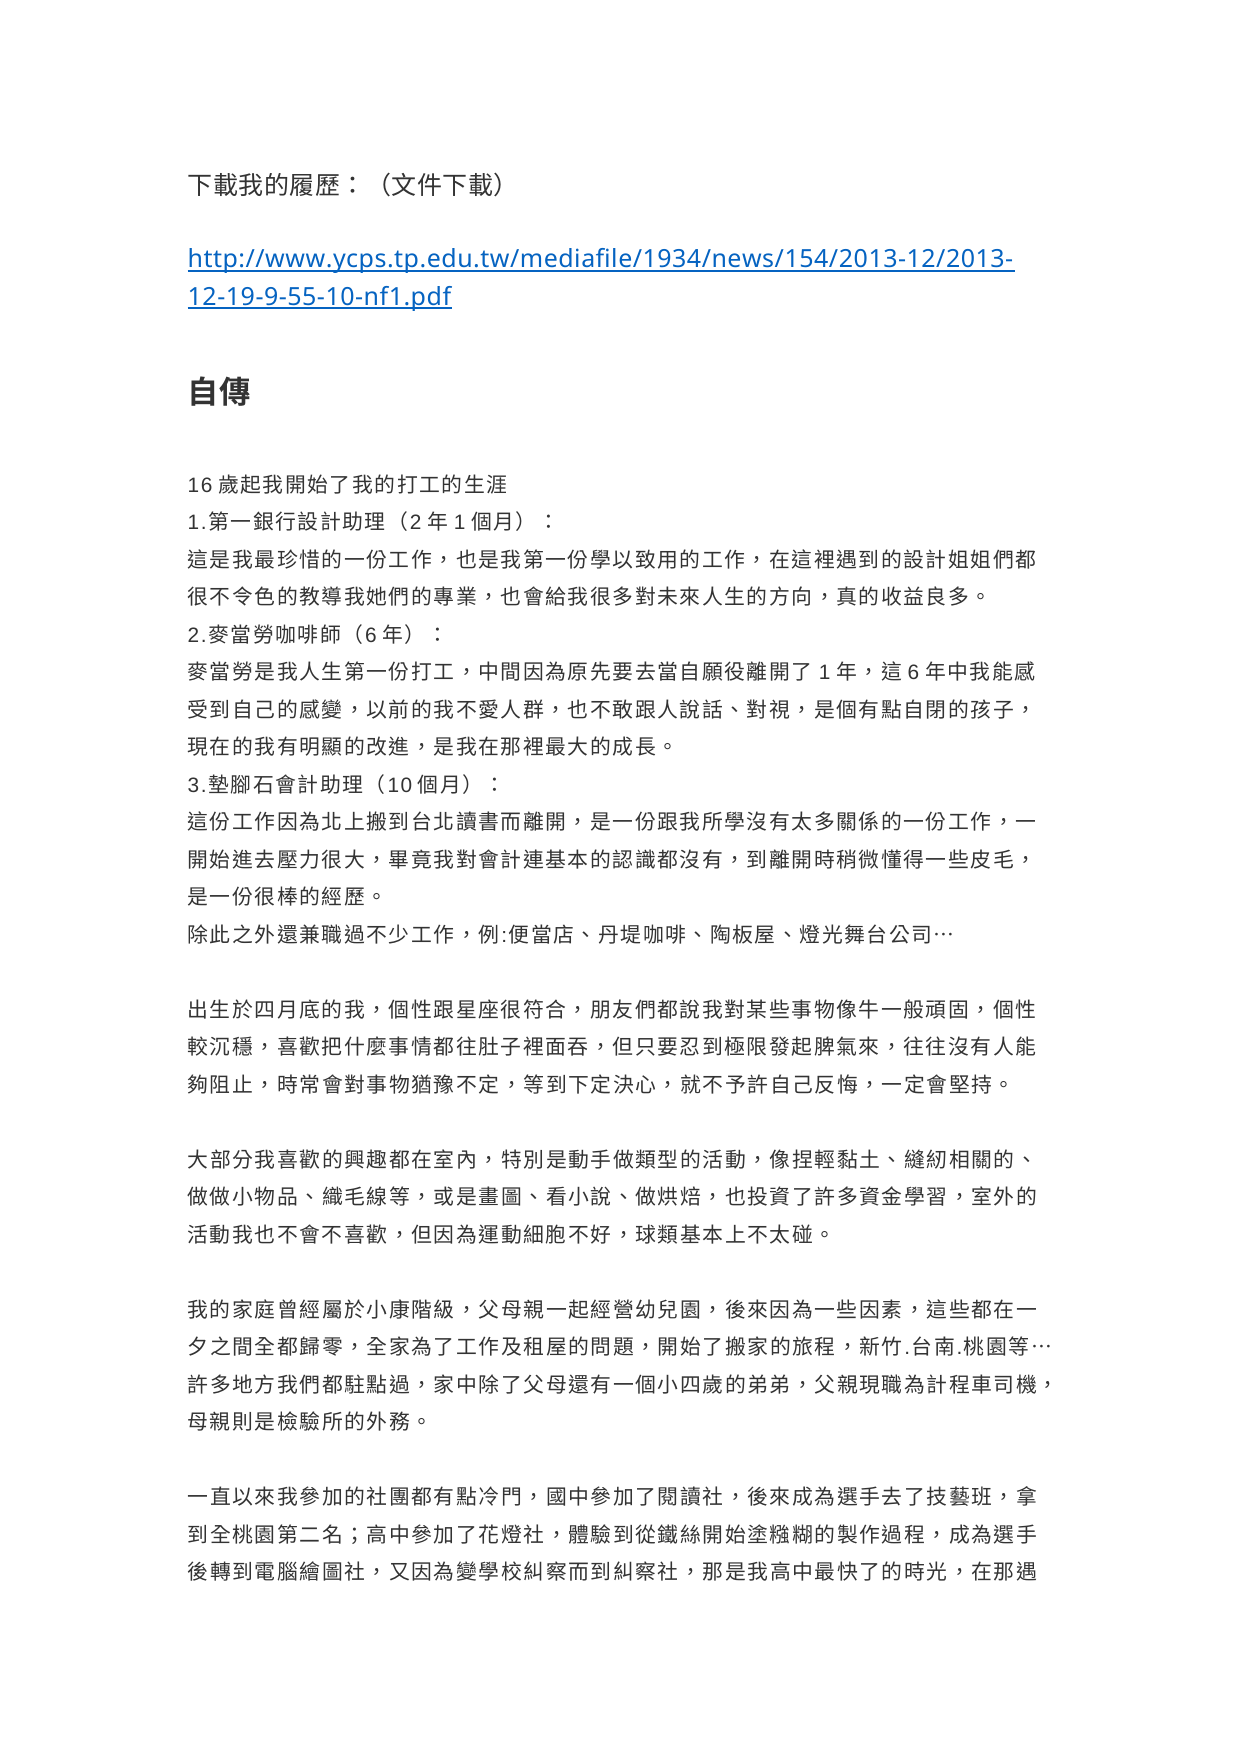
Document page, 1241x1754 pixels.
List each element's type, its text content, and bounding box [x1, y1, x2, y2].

text 自傳 [187, 352, 1053, 427]
text http://www.ycps.tp.edu.tw/mediafile/1934/news/154/2013-12/2013-12-19-9-55-10-nf1.pdf [187, 239, 1053, 314]
text 下載我的履歷：（文件下載） [187, 164, 1053, 202]
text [187, 464, 1053, 1589]
